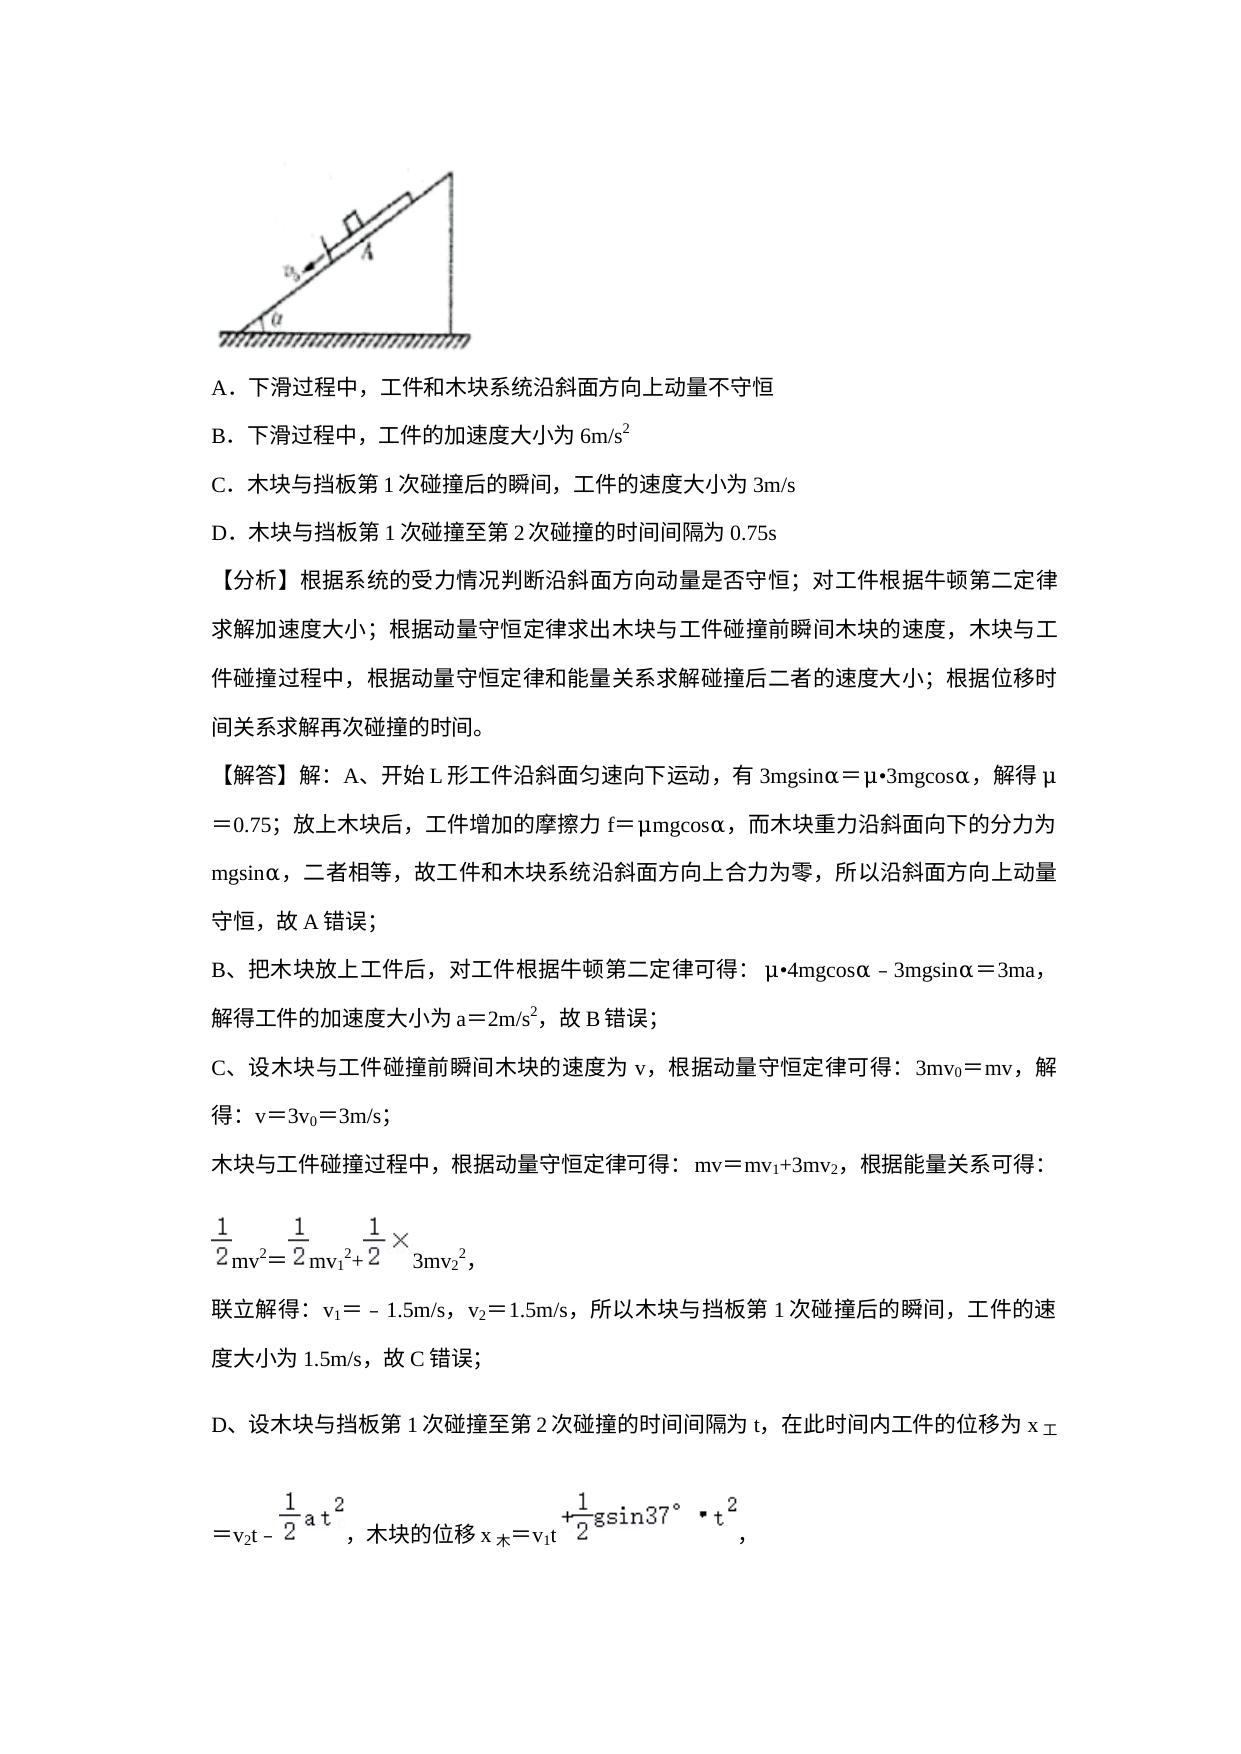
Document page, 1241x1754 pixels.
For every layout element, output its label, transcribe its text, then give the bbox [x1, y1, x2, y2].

text 木块与工件碰撞过程中，根据动量守恒定律可得：mv＝mv1+3mv2，根据能量关系可得：mv2＝mv12+3mv22， [211, 1146, 1058, 1276]
picture [211, 1213, 232, 1268]
picture [288, 1213, 309, 1268]
text D、设木块与挡板第1次碰撞至第2次碰撞的时间间隔为t，在此时间内工件的位移为x工＝v2t﹣，木块的位移x木＝v1t， [211, 1389, 1058, 1552]
picture [556, 1488, 738, 1543]
text 【分析】根据系统的受力情况判断沿斜面方向动量是否守恒；对工件根据牛顿第二定律求解加速度大小；根据动量守恒定律求出木块与工件碰撞前瞬间木块的速度，木块与工件碰撞过程中，根据动量守恒定律和能量关系求解碰撞后二者的速度大小；根据位移时间关系求解再次碰撞的时间。 [211, 563, 1058, 742]
picture [363, 1213, 413, 1268]
text D．木块与挡板第1次碰撞至第2次碰撞的时间间隔为0.75s [183, 514, 1058, 547]
text 联立解得：v1＝﹣1.5m/s，v2＝1.5m/s，所以木块与挡板第1次碰撞后的瞬间，工件的速度大小为1.5m/s，故C错误； [211, 1292, 1058, 1373]
text C、设木块与工件碰撞前瞬间木块的速度为v，根据动量守恒定律可得：3mv0＝mv，解得：v＝3v0＝3m/s； [211, 1049, 1058, 1130]
text B、把木块放上工件后，对工件根据牛顿第二定律可得：μ•4mgcosα﹣3mgsinα＝3ma，解得工件的加速度大小为a＝2m/s2，故B错误； [211, 952, 1058, 1033]
text C．木块与挡板第1次碰撞后的瞬间，工件的速度大小为3m/s [183, 466, 1058, 499]
text 【解答】解：A、开始L形工件沿斜面匀速向下运动，有3mgsinα＝μ•3mgcosα，解得μ＝0.75；放上木块后，工件增加的摩擦力f＝μmgcosα，而木块重力沿斜面向下的分力为mgsinα，二者相等，故工件和木块系统沿斜面方向上合力为零，所以沿斜面方向上动量守恒，故A错误； [211, 757, 1058, 936]
text A．下滑过程中，工件和木块系统沿斜面方向上动量不守恒 [183, 369, 1058, 402]
text B．下滑过程中，工件的加速度大小为6m/s2 [183, 418, 1058, 450]
picture [211, 161, 477, 356]
picture [279, 1488, 345, 1543]
